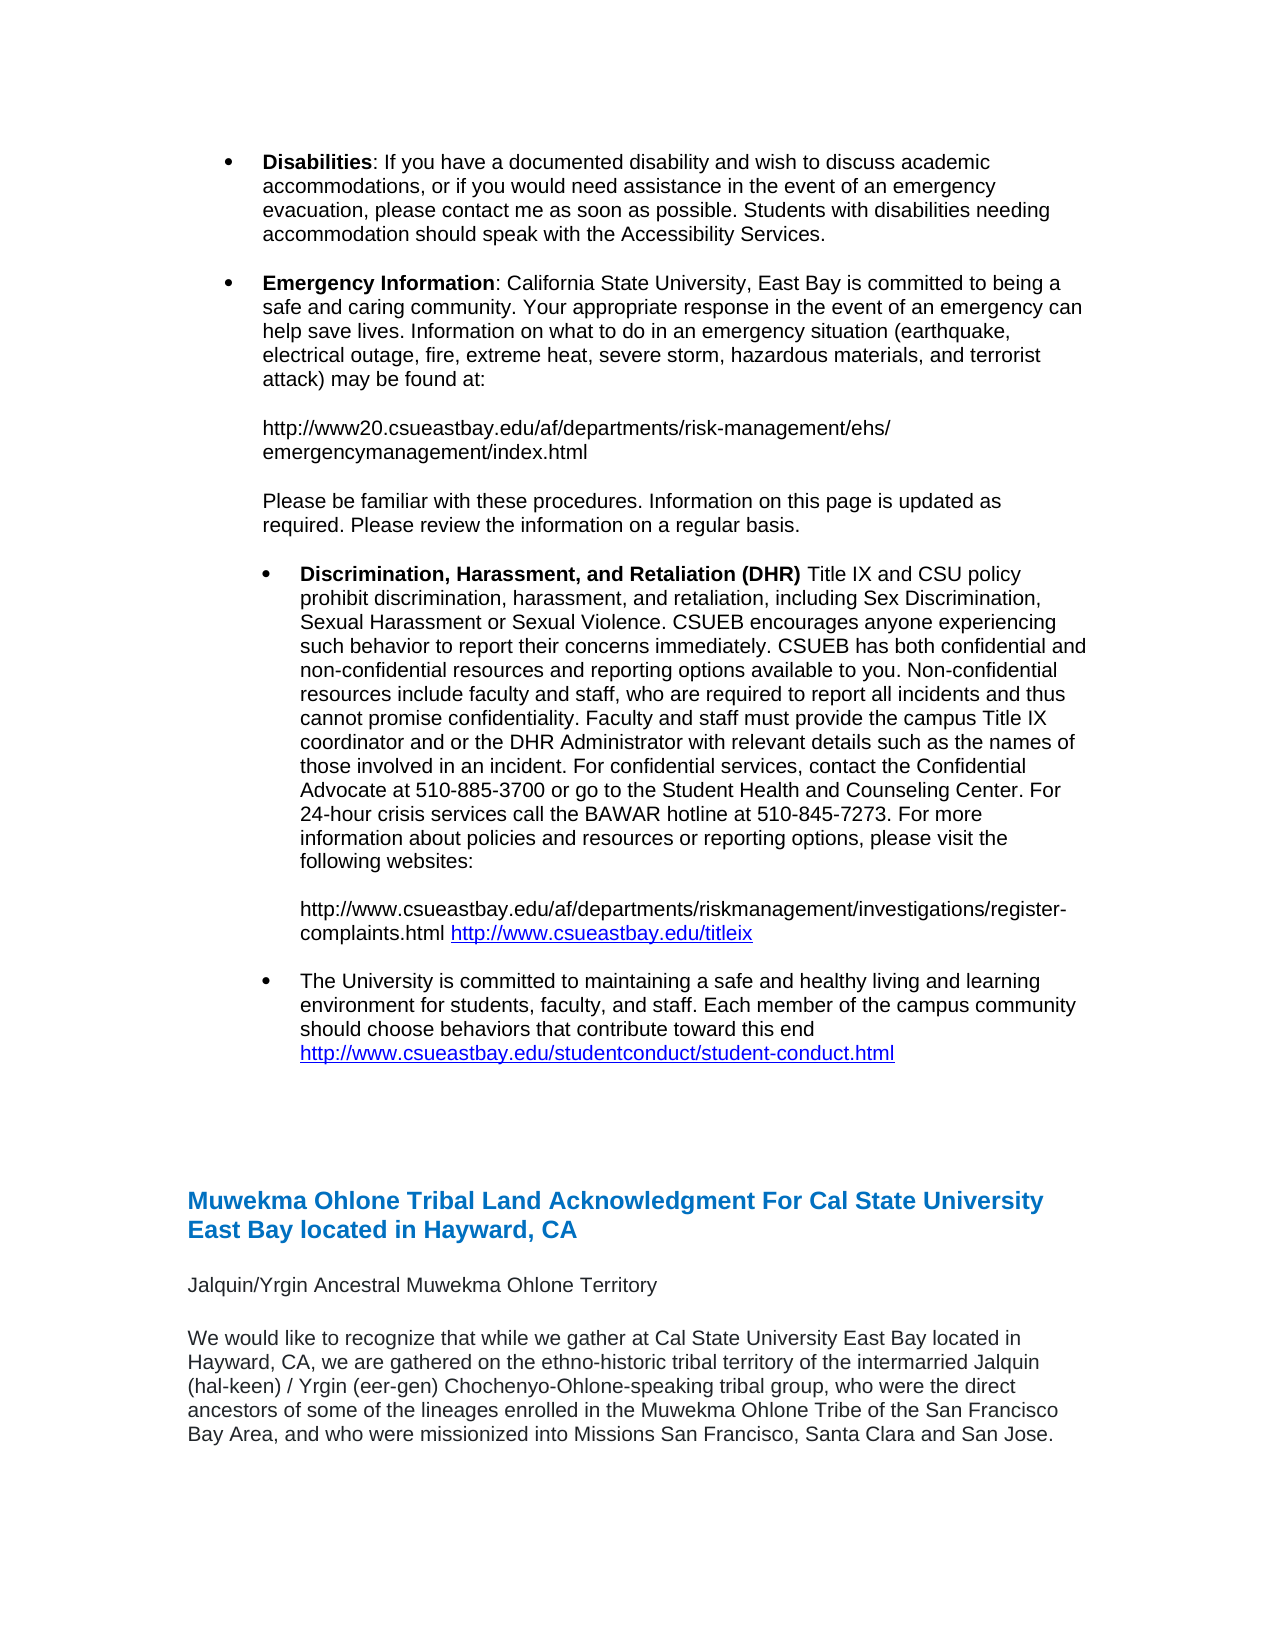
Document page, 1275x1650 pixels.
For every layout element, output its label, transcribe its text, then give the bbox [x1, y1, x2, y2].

text Please be familiar with these procedures. Information on this page is updated as required. Please review the information on a regular basis. [262, 489, 1087, 537]
text We would like to recognize that while we gather at Cal State University East Bay located in Hayward, CA, we are gathered on the ethno-historic tribal territory of the intermarried Jalquin (hal-keen) / Yrgin (eer-gen) Chochenyo-Ohlone-speaking tribal group, who were the direct ancestors of some of the lineages enrolled in the Muwekma Ohlone Tribe of the San Francisco Bay Area, and who were missionized into Missions San Francisco, Santa Clara and San Jose. [187, 1326, 1087, 1445]
text Muwekma Ohlone Tribal Land Acknowledgment For Cal State University East Bay located in Hayward, CA [187, 1186, 1087, 1243]
list Disabilities: If you have a documented disability and wish to discuss academic accommodations, or if you would need assistance in the event of an emergency evacuation, please contact me as soon as possible. Students with disabilities needing accommodation should speak with the Accessibility Services. [225, 150, 1087, 246]
list Discrimination, Harassment, and Retaliation (DHR) Title IX and CSU policy prohibit discrimination, harassment, and retaliation, including Sex Discrimination, Sexual Harassment or Sexual Violence. CSUEB encourages anyone experiencing such behavior to report their concerns immediately. CSUEB has both confidential and non-confidential resources and reporting options available to you. Non-confidential resources include faculty and staff, who are required to report all incidents and thus cannot promise confidentiality. Faculty and staff must provide the campus Title IX coordinator and or the DHR Administrator with relevant details such as the names of those involved in an incident. For confidential services, contact the Confidential Advocate at 510-885-3700 or go to the Student Health and Counseling Center. For 24-hour crisis services call the BAWAR hotline at 510-845-7273. For more information about policies and resources or reporting options, please visit the following websites: [262, 562, 1087, 873]
text Jalquin/Yrgin Ancestral Muwekma Ohlone Territory [187, 1272, 1087, 1296]
list Emergency Information: California State University, East Bay is committed to being a safe and caring community. Your appropriate response in the event of an emergency can help save lives. Information on what to do in an emergency situation (earthquake, electrical outage, fire, extreme heat, severe storm, hazardous materials, and terrorist attack) may be found at: [225, 271, 1087, 391]
list The University is committed to maintaining a safe and healthy living and learning environment for students, faculty, and staff. Each member of the campus community should choose behaviors that contribute toward this end http://www.csueastbay.edu/studentconduct/student-conduct.html [262, 969, 1087, 1065]
text http://www20.csueastbay.edu/af/departments/risk-management/ehs/emergencymanagement/index.html [262, 416, 1087, 464]
list http://www.csueastbay.edu/af/departments/riskmanagement/investigations/register-complaints.html http://www.csueastbay.edu/titleix [300, 897, 1087, 945]
